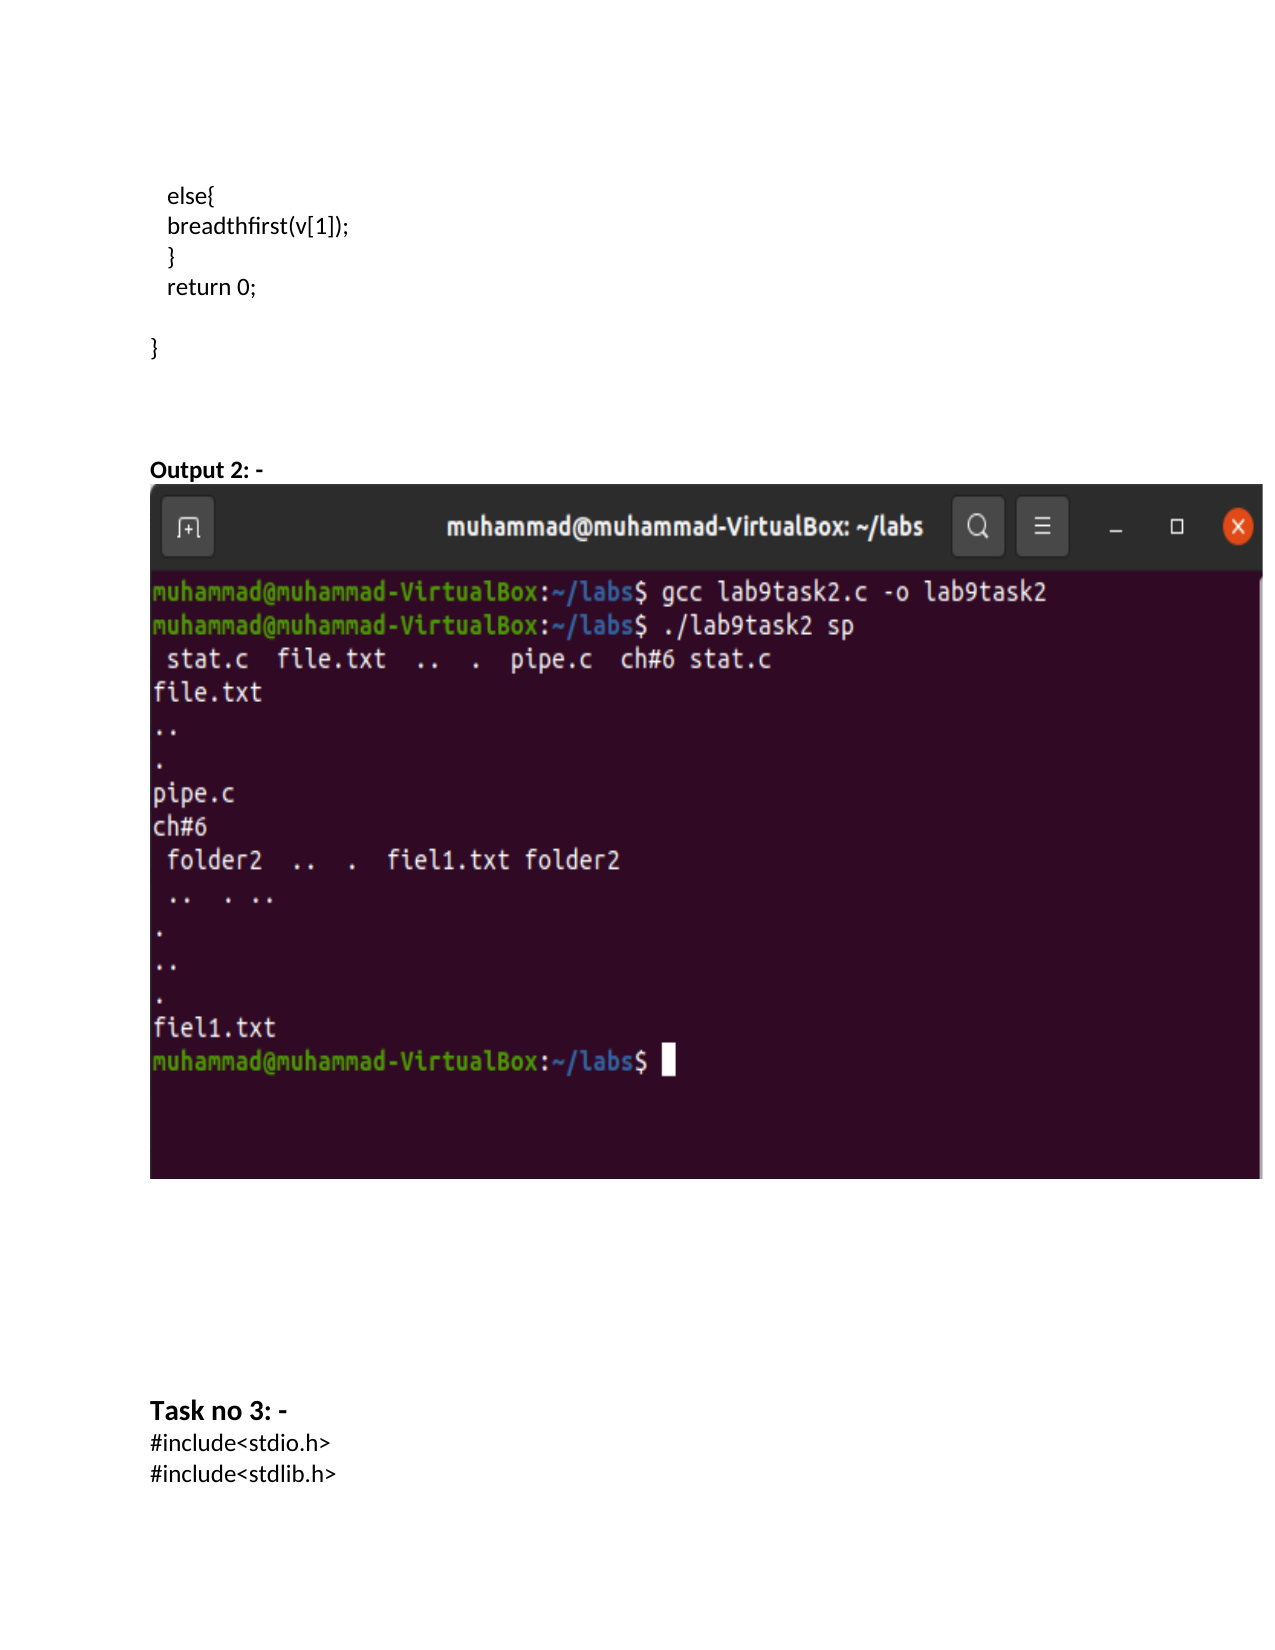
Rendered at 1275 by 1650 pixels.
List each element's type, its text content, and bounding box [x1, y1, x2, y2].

text Output 2: - [150, 454, 1125, 484]
text #include<stdlib.h> [150, 1458, 1125, 1488]
picture [150, 484, 1263, 1179]
text } [150, 332, 1125, 362]
text Task no 3: - [150, 1392, 1125, 1427]
text #include<stdio.h> [150, 1427, 1125, 1458]
text } [150, 241, 1125, 271]
text return 0; [150, 271, 1125, 302]
text breadthfirst(v[1]); [150, 210, 1125, 241]
text else{ [150, 180, 1125, 210]
